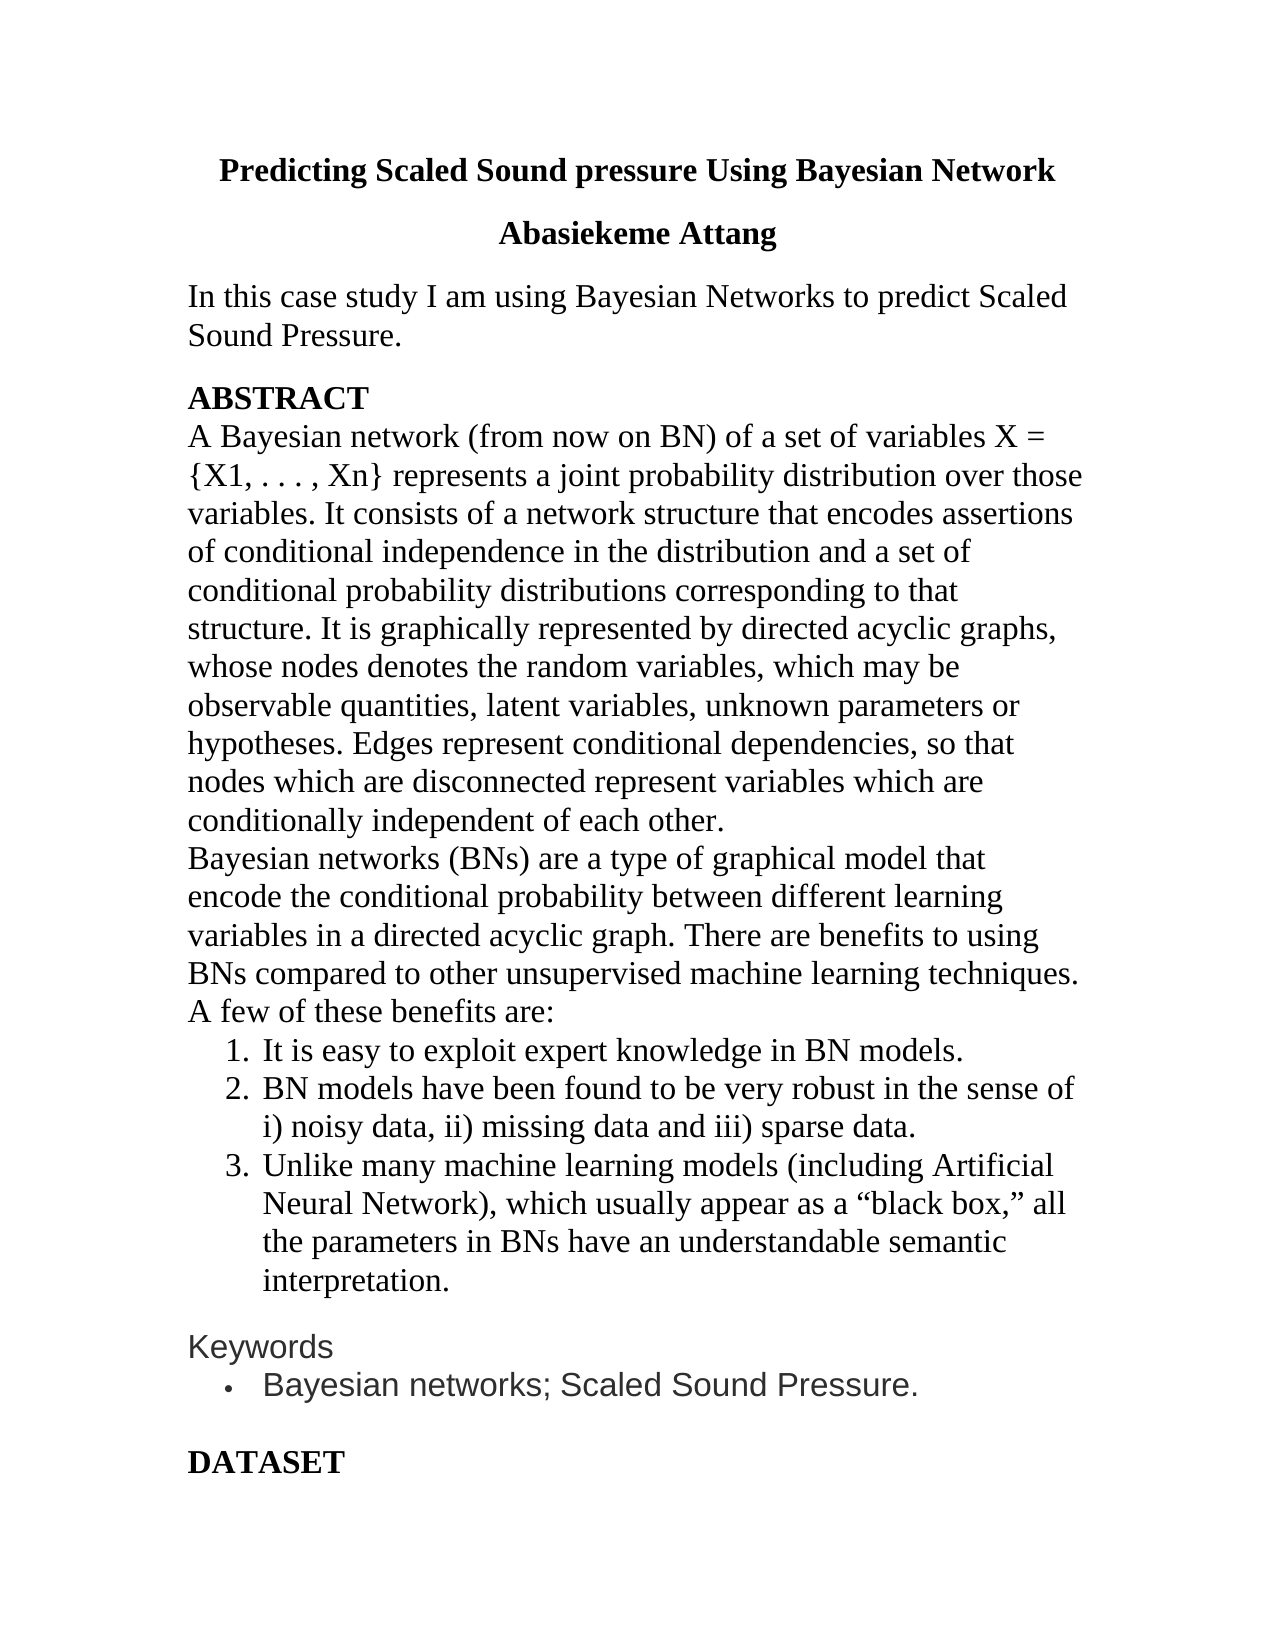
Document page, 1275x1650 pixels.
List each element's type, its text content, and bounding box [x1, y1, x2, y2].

list Bayesian networks; Scaled Sound Pressure. [225, 1366, 1087, 1404]
text Keywords [187, 1327, 1087, 1366]
text Bayesian networks (BNs) are a type of graphical model that encode the conditional probability between different learning variables in a directed acyclic graph. There are benefits to using BNs compared to other unsupervised machine learning techniques. A few of these benefits are: [187, 838, 1087, 1030]
text A Bayesian network (from now on BN) of a set of variables X = {X1, . . . , Xn} represents a joint probability distribution over those variables. It consists of a network structure that encodes assertions of conditional independence in the distribution and a set of conditional probability distributions corresponding to that structure. It is graphically represented by directed acyclic graphs, whose nodes denotes the random variables, which may be observable quantities, latent variables, unknown parameters or hypotheses. Edges represent conditional dependencies, so that nodes which are disconnected represent variables which are conditionally independent of each other. [187, 417, 1087, 838]
text Predicting Scaled Sound pressure Using Bayesian Network [187, 150, 1087, 188]
list BN models have been found to be very robust in the sense of i) noisy data, ii) missing data and iii) sparse data. [225, 1068, 1087, 1145]
list It is easy to exploit expert knowledge in BN models. [225, 1030, 1087, 1068]
text DATASET [187, 1442, 1087, 1481]
text ABSTRACT [187, 378, 1087, 417]
text In this case study I am using Bayesian Networks to predict Scaled Sound Pressure. [187, 277, 1087, 353]
text Abasiekeme Attang [187, 213, 1087, 252]
list Unlike many machine learning models (including Artificial Neural Network), which usually appear as a “black box,” all the parameters in BNs have an understandable semantic interpretation. [225, 1145, 1087, 1298]
